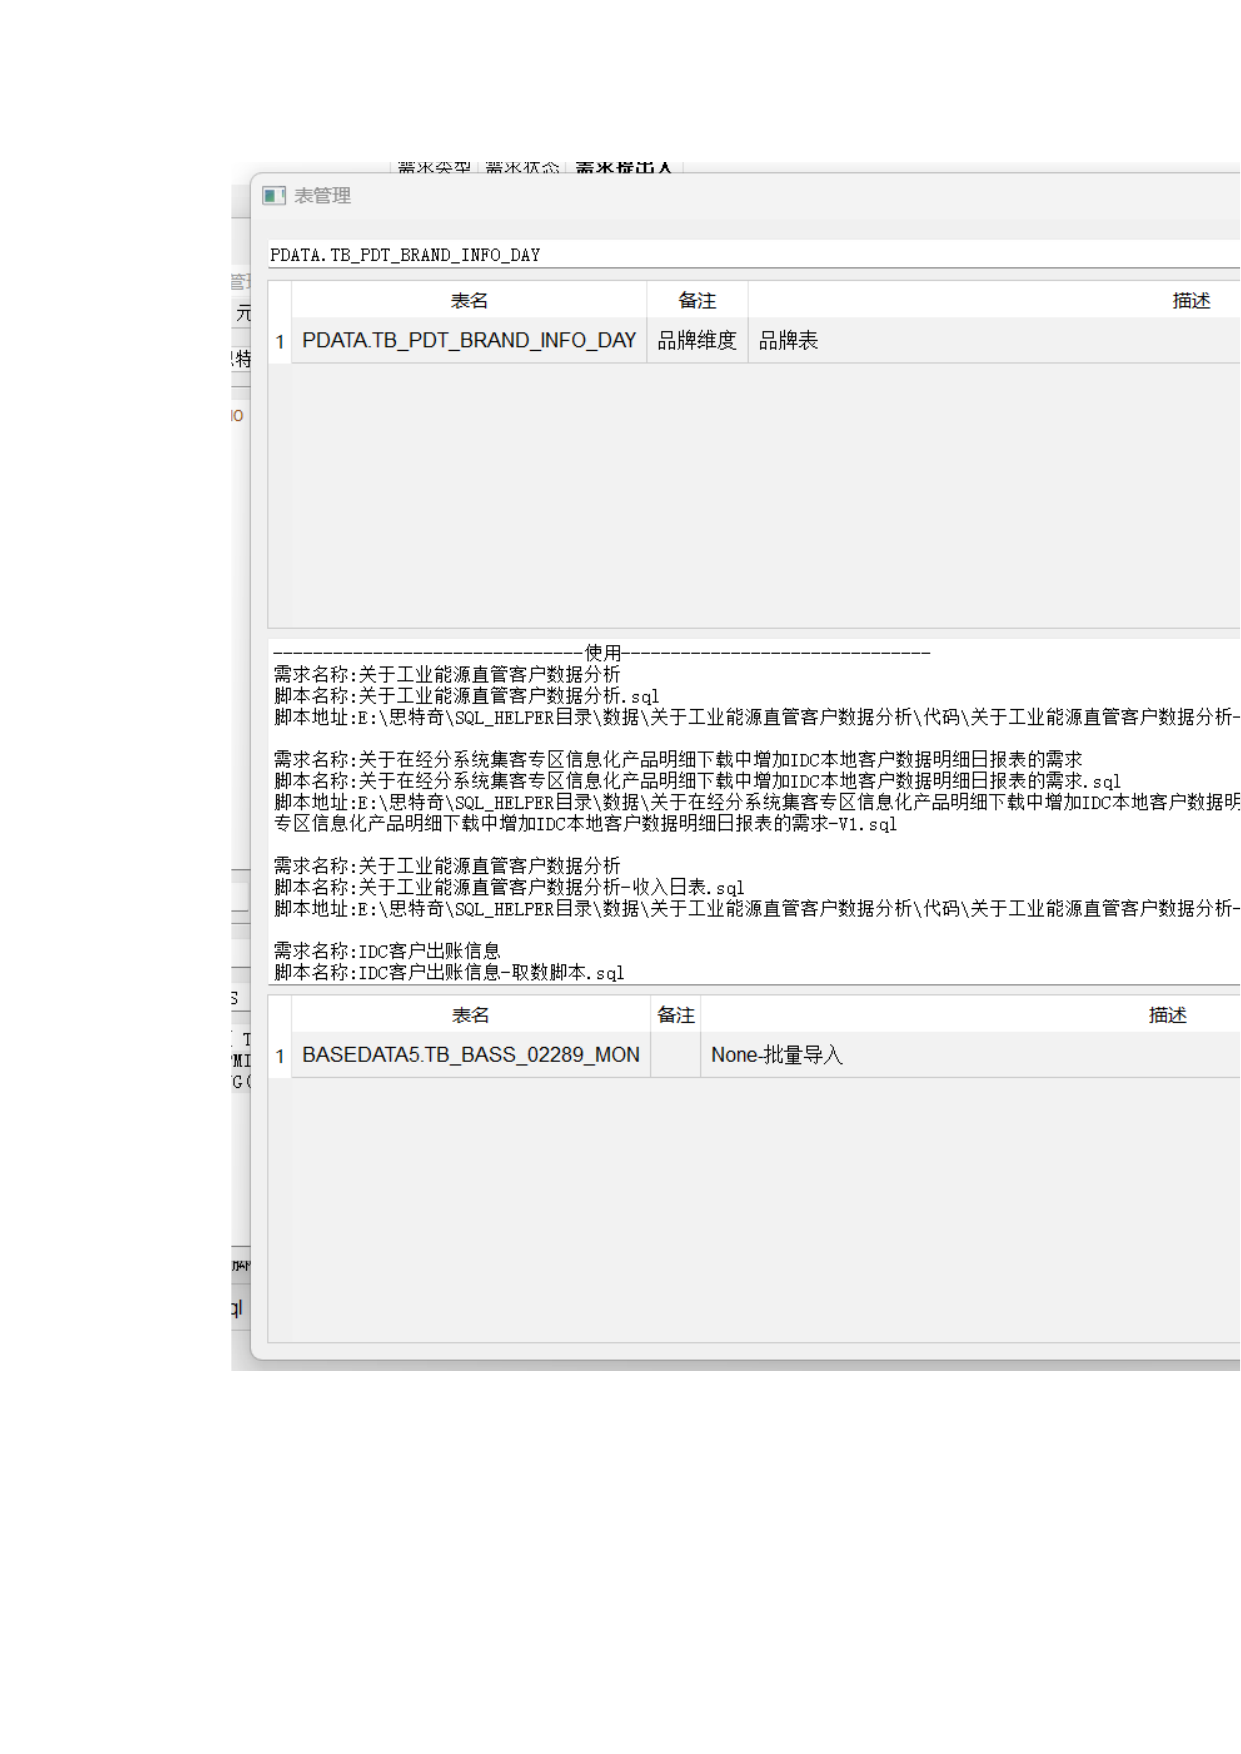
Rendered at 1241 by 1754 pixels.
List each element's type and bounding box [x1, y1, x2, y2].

picture [231, 162, 1241, 1371]
